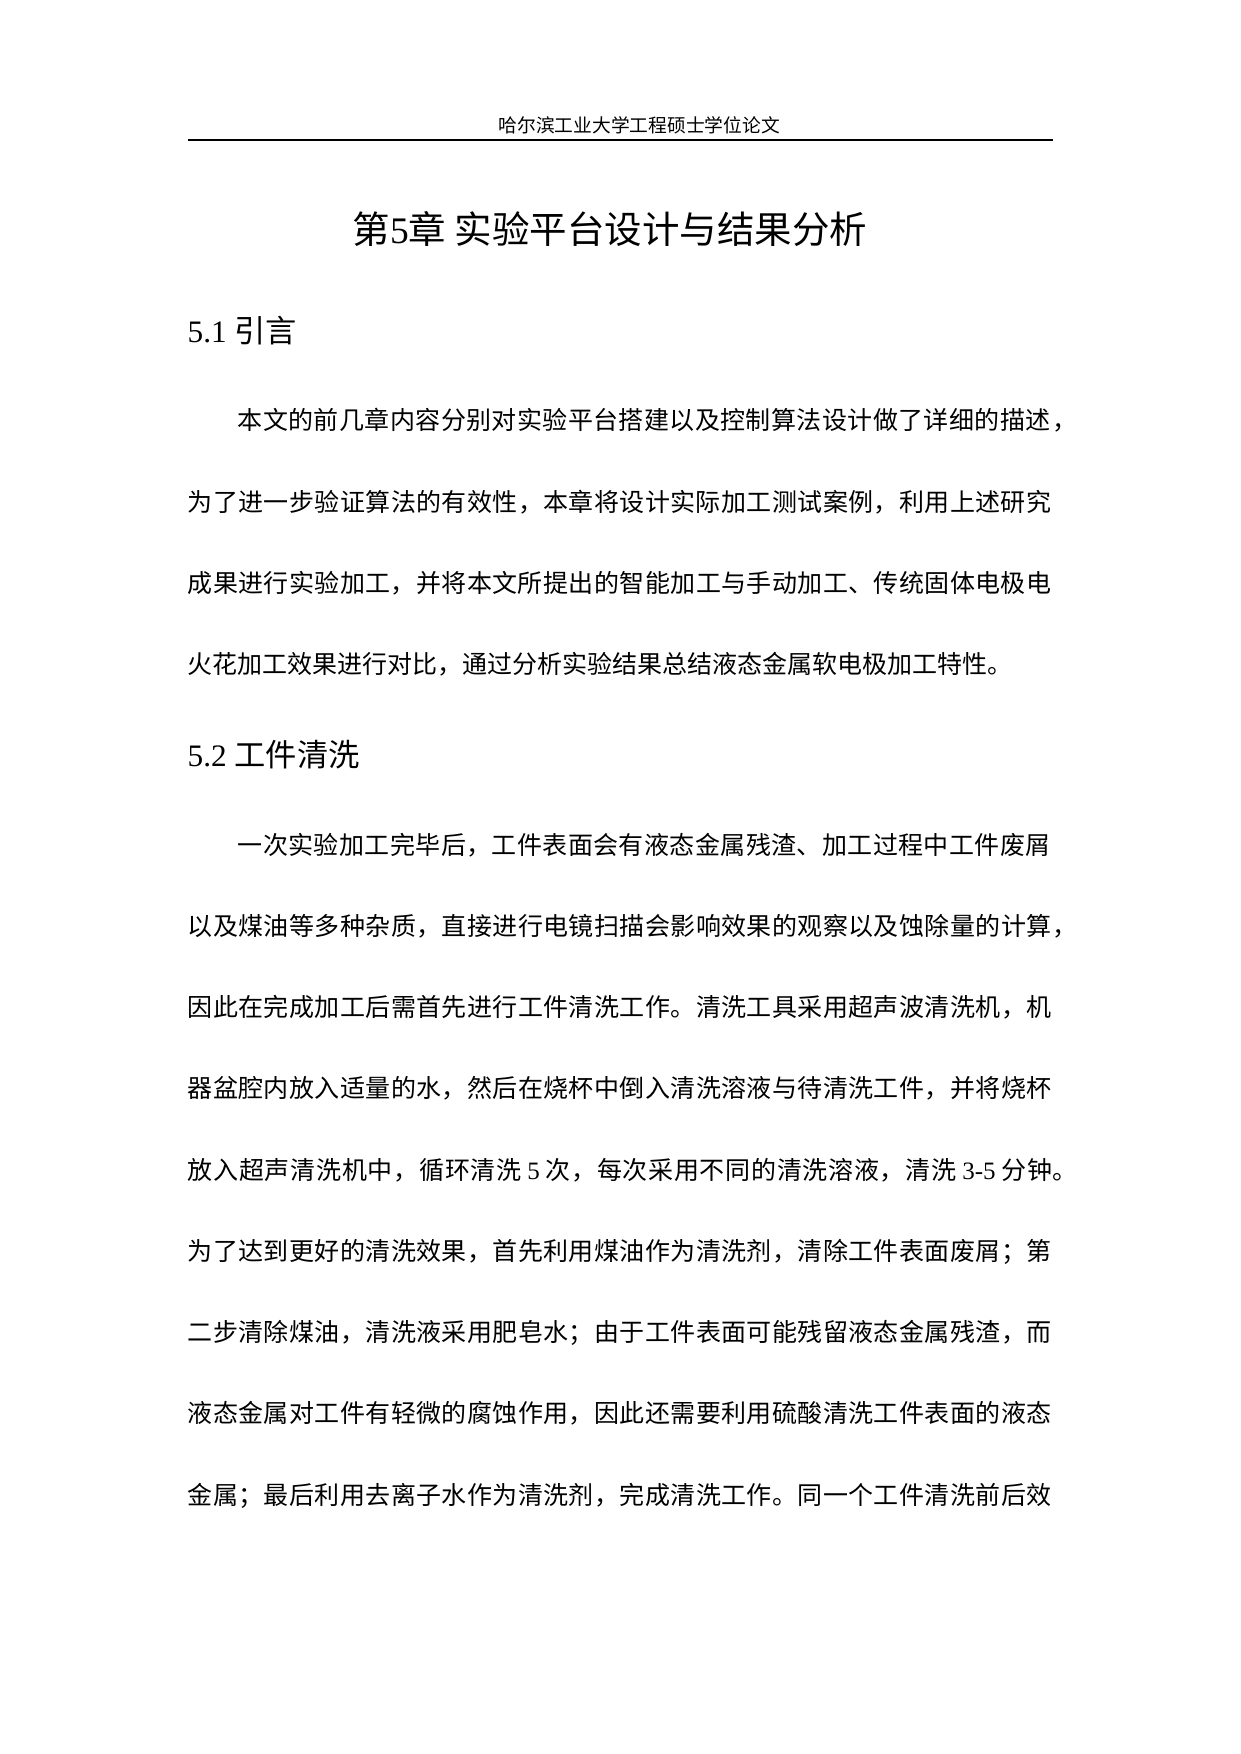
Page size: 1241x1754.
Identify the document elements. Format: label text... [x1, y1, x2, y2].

subtitle 工件清洗 [187, 721, 1053, 786]
subtitle 引言 [187, 296, 1053, 361]
text 本文的前几章内容分别对实验平台搭建以及控制算法设计做了详细的描述，为了进一步验证算法的有效性，本章将设计实际加工测试案例，利用上述研究成果进行实验加工，并将本文所提出的智能加工与手动加工、传统固体电极电火花加工效果进行对比，通过分析实验结果总结液态金属软电极加工特性。 [187, 386, 1053, 695]
subtitle 实验平台设计与结果分析 [217, 194, 1053, 259]
